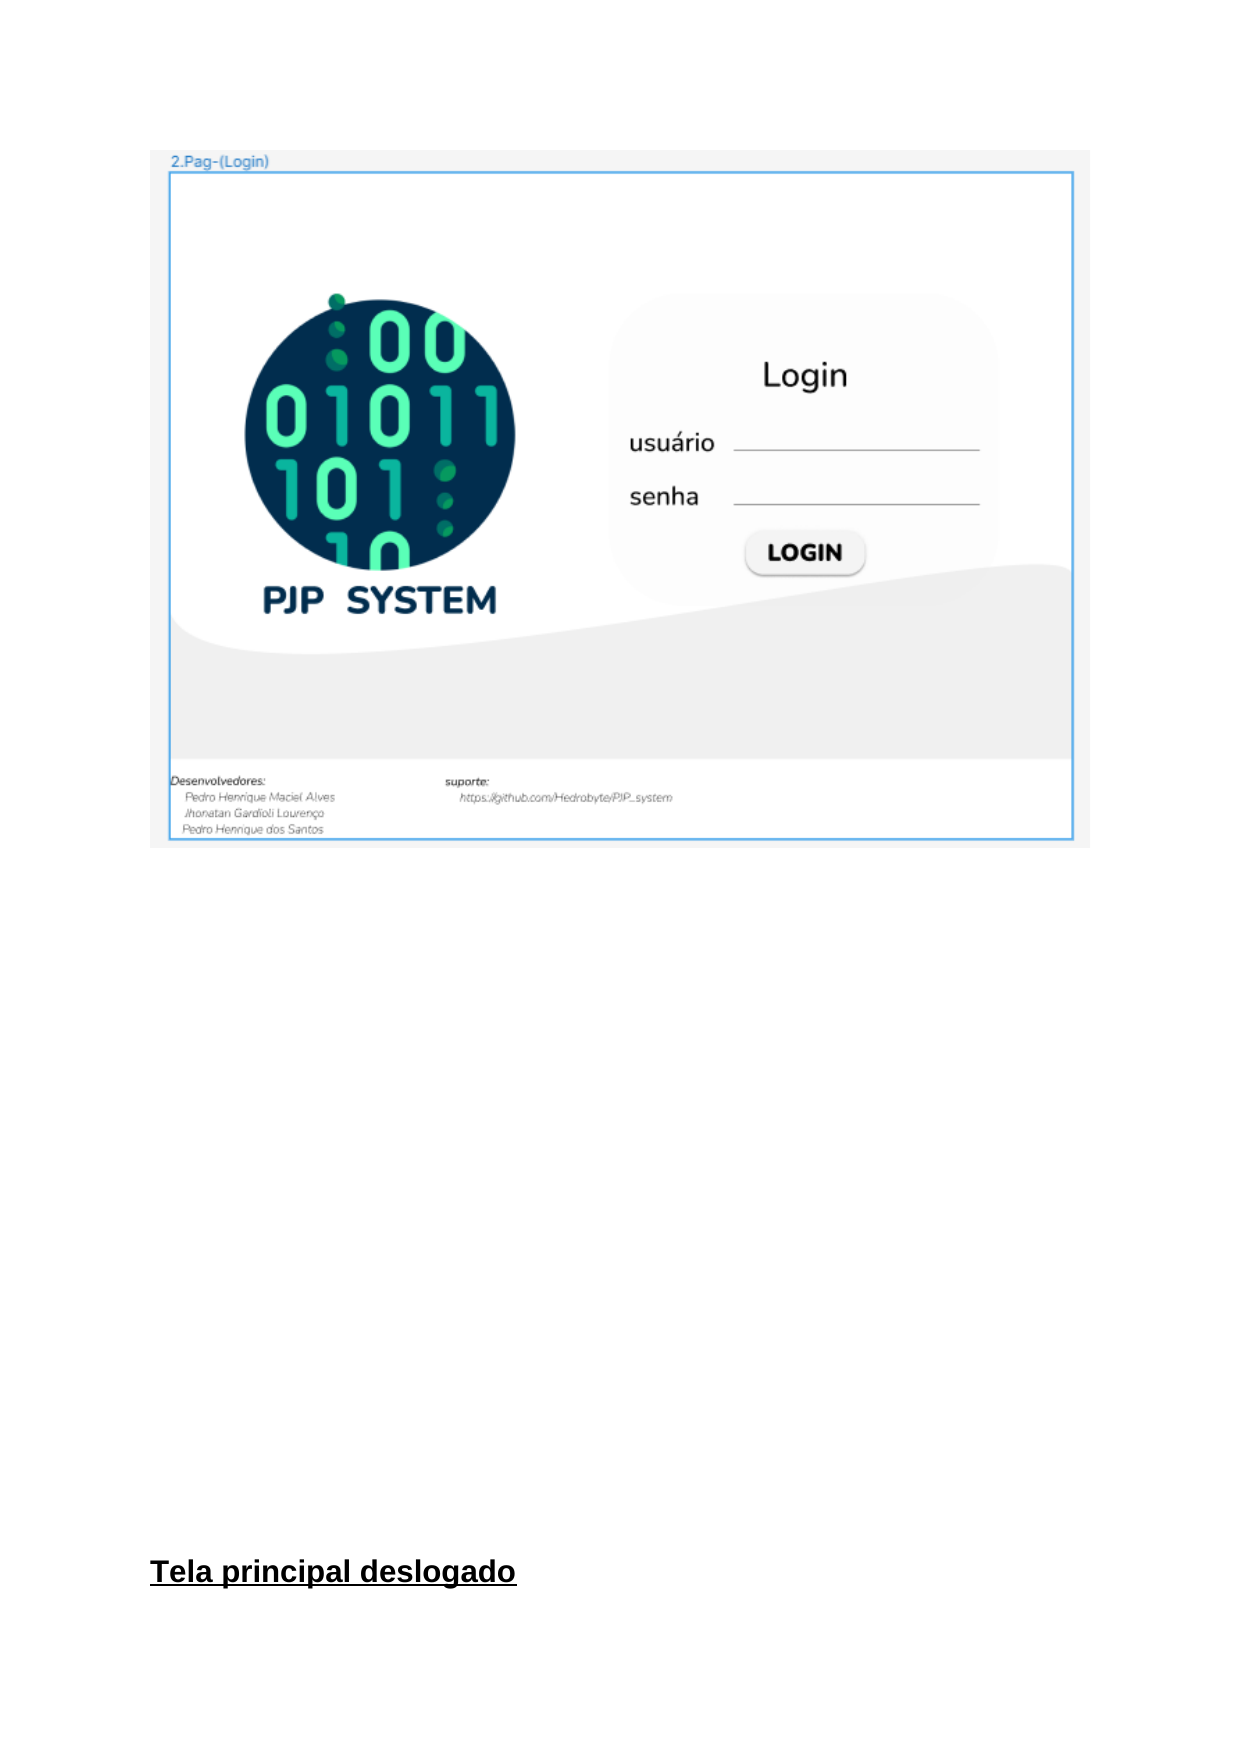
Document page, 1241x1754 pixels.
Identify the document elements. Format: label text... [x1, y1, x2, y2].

text Tela principal deslogado [150, 1553, 1090, 1589]
picture [150, 150, 1091, 848]
